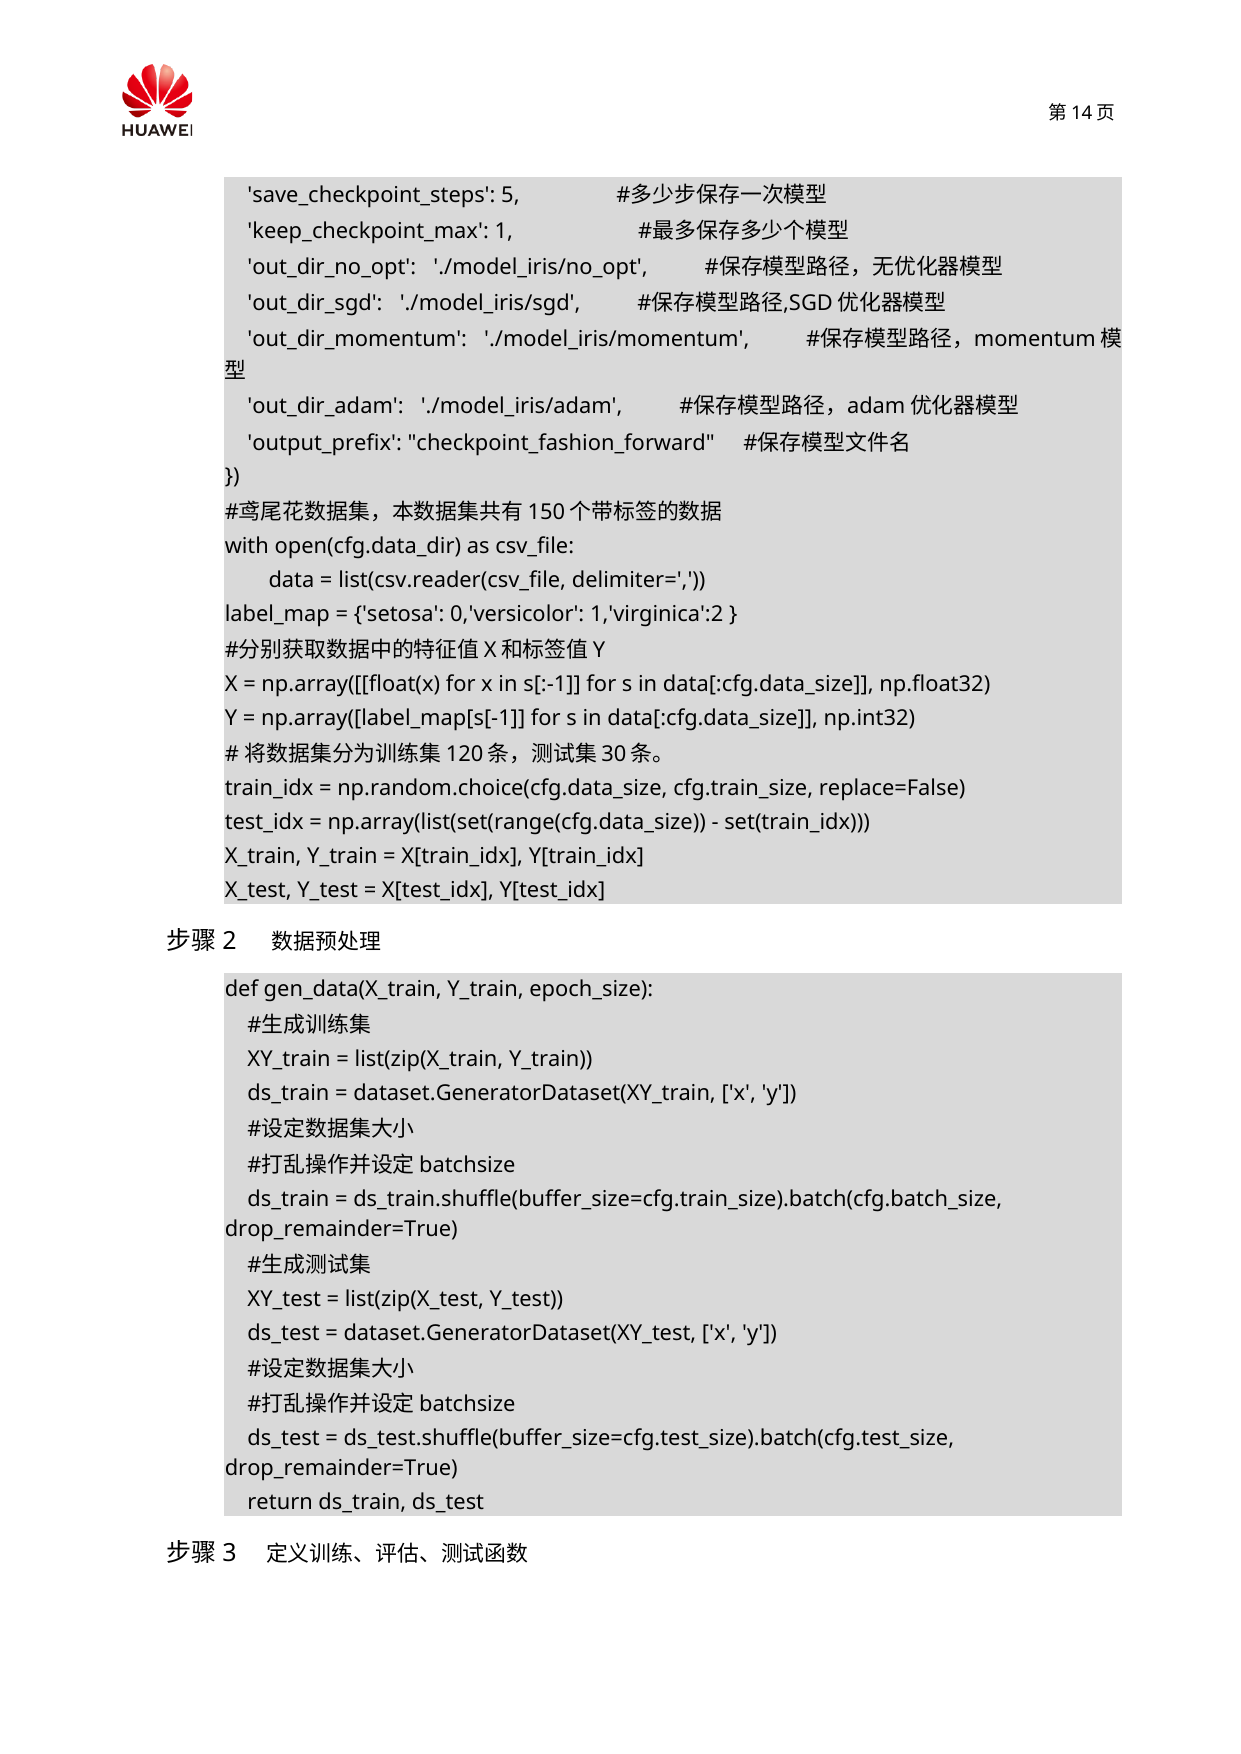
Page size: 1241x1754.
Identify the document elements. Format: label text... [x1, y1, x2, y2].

text #生成训练集 [224, 1007, 1122, 1039]
text Y = np.array([label_map[s[-1]] for s in data[:cfg.data_size]], np.int32) [224, 702, 1122, 732]
text 数据预处理 [236, 920, 1122, 957]
text 'save_checkpoint_steps': 5, #多少步保存一次模型 [224, 177, 1122, 209]
text #鸢尾花数据集，本数据集共有150个带标签的数据 [224, 494, 1122, 526]
text label_map = {'setosa': 0,'versicolor': 1,'virginica':2 } [224, 598, 1122, 628]
text with open(cfg.data_dir) as csv_file: [224, 530, 1122, 560]
text #打乱操作并设定batchsize [224, 1386, 1122, 1418]
text X_train, Y_train = X[train_idx], Y[train_idx] [224, 840, 1122, 870]
text #设定数据集大小 [224, 1351, 1122, 1382]
text 'out_dir_momentum': './model_iris/momentum', #保存模型路径，momentum模型 [224, 321, 1122, 384]
text X = np.array([[float(x) for x in s[:-1]] for s in data[:cfg.data_size]], np.float32) [224, 668, 1122, 698]
text XY_test = list(zip(X_test, Y_test)) [224, 1283, 1122, 1312]
text ds_train = dataset.GeneratorDataset(XY_train, ['x', 'y']) [224, 1077, 1122, 1107]
text 'out_dir_adam': './model_iris/adam', #保存模型路径，adam优化器模型 [224, 388, 1122, 420]
text #分别获取数据中的特征值X和标签值Y [224, 632, 1122, 664]
text 'out_dir_sgd': './model_iris/sgd', #保存模型路径,SGD优化器模型 [224, 285, 1122, 317]
text }) [224, 460, 1122, 490]
text XY_train = list(zip(X_train, Y_train)) [224, 1043, 1122, 1073]
text ds_test = dataset.GeneratorDataset(XY_test, ['x', 'y']) [224, 1317, 1122, 1346]
text 'keep_checkpoint_max': 1, #最多保存多少个模型 [224, 213, 1122, 245]
text # 将数据集分为训练集120条，测试集30条。 [224, 736, 1122, 768]
text ds_train = ds_train.shuffle(buffer_size=cfg.train_size).batch(cfg.batch_size, drop_remainder=True) [224, 1183, 1122, 1242]
text train_idx = np.random.choice(cfg.data_size, cfg.train_size, replace=False) [224, 772, 1122, 802]
text 'out_dir_no_opt': './model_iris/no_opt', #保存模型路径，无优化器模型 [224, 249, 1122, 281]
picture [122, 64, 193, 136]
text return ds_train, ds_test [224, 1486, 1122, 1516]
text 定义训练、评估、测试函数 [236, 1533, 1122, 1569]
text test_idx = np.array(list(set(range(cfg.data_size)) - set(train_idx))) [224, 806, 1122, 836]
text #打乱操作并设定batchsize [224, 1147, 1122, 1179]
text 'output_prefix': "checkpoint_fashion_forward" #保存模型文件名 [224, 424, 1122, 456]
text ds_test = ds_test.shuffle(buffer_size=cfg.test_size).batch(cfg.test_size, drop_remainder=True) [224, 1422, 1122, 1482]
text #生成测试集 [224, 1247, 1122, 1278]
text #设定数据集大小 [224, 1111, 1122, 1143]
text data = list(csv.reader(csv_file, delimiter=',')) [224, 564, 1122, 594]
text X_test, Y_test = X[test_idx], Y[test_idx] [224, 874, 1122, 904]
text def gen_data(X_train, Y_train, epoch_size): [224, 973, 1122, 1003]
